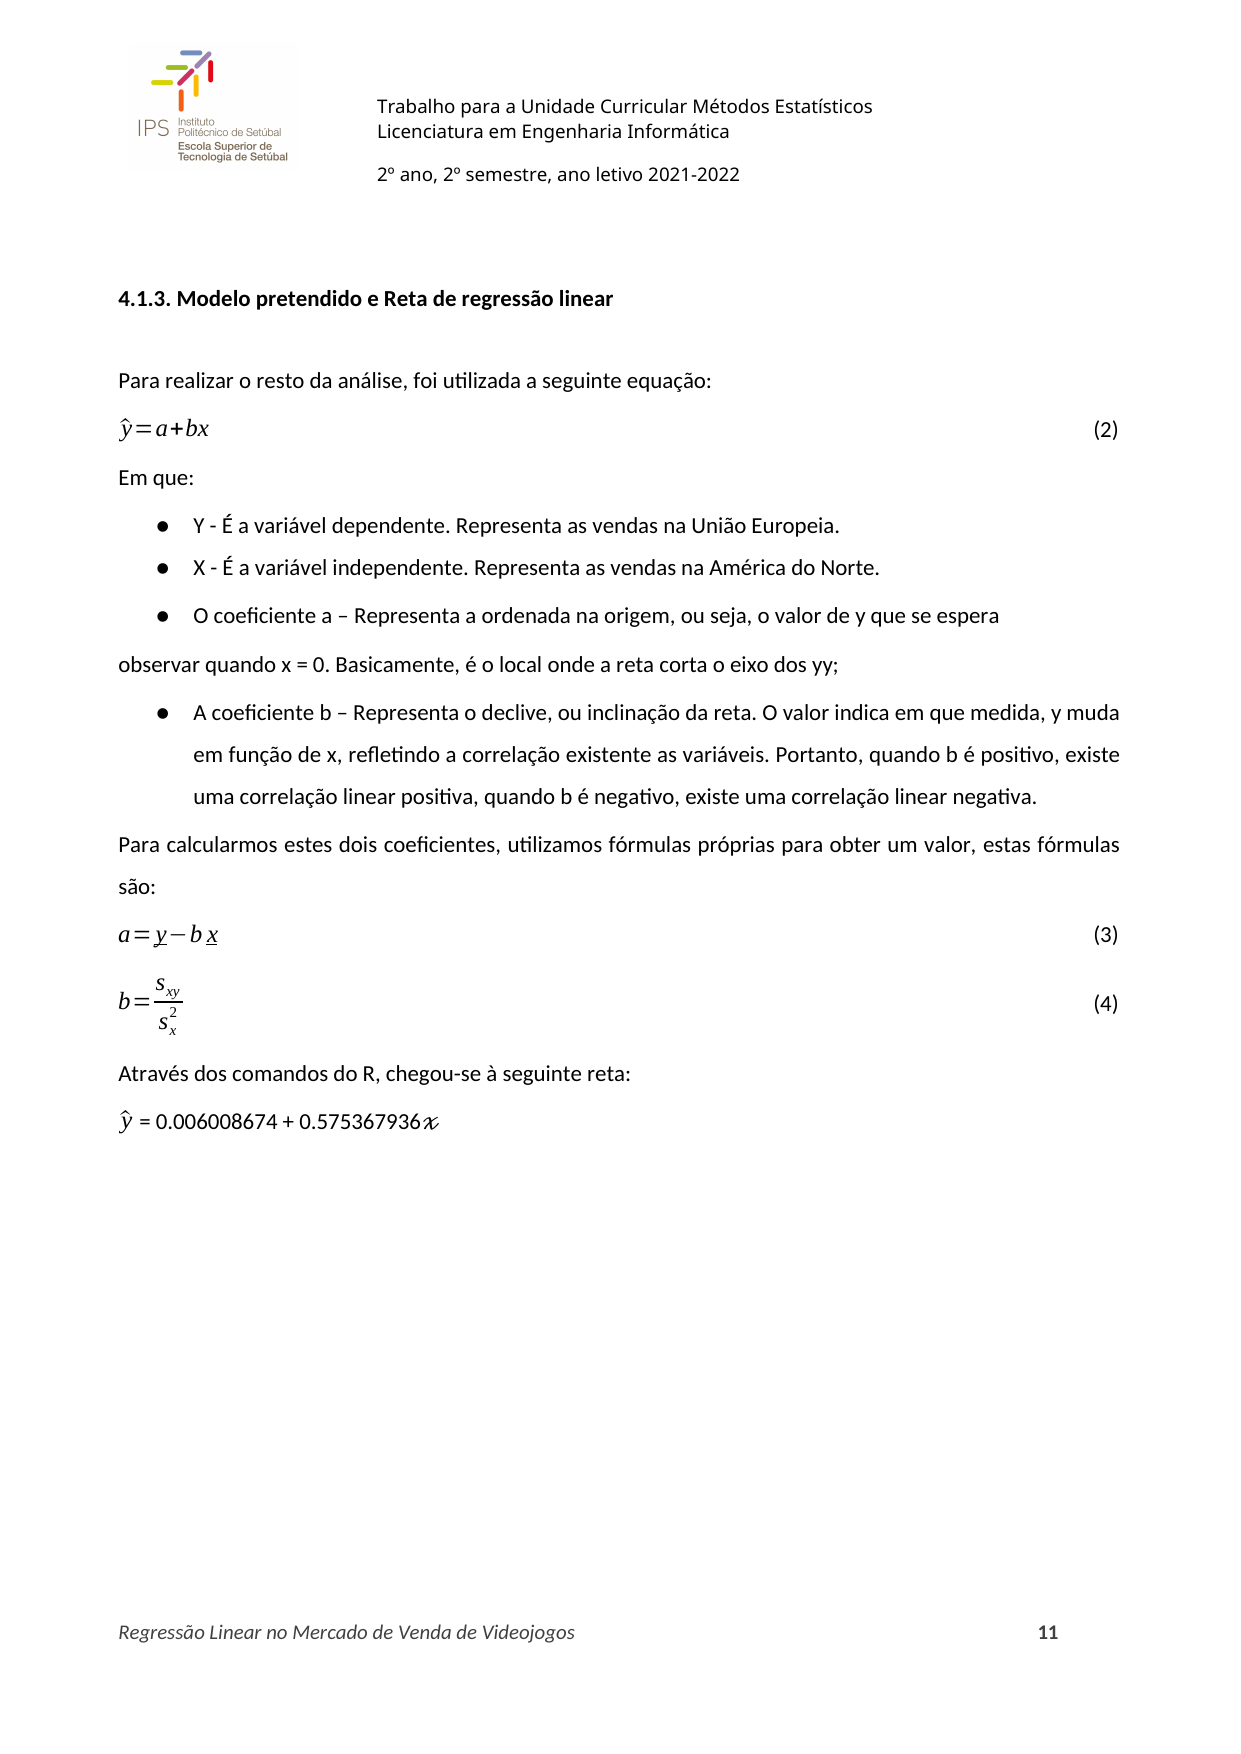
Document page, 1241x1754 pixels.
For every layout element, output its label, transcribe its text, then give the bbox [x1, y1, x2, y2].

list Y - É a variável dependente. Representa as vendas na União Europeia. [156, 511, 1122, 539]
text Em que: [118, 463, 1122, 491]
subtitle 4.1.3. Modelo pretendido e Reta de regressão linear [118, 284, 1122, 313]
text Para calcularmos estes dois coeficientes, utilizamos fórmulas próprias para obter um valor, estas fórmulas são: [118, 830, 1122, 900]
text (4) [118, 969, 1122, 1038]
text = 0.006008674 + 0.575367936𝓍 [118, 1107, 1122, 1135]
picture [129, 42, 298, 171]
text Através dos comandos do R, chegou-se à seguinte reta: [118, 1059, 1122, 1087]
text (3) [118, 920, 1122, 948]
text observar quando x = 0. Basicamente, é o local onde a reta corta o eixo dos yy; [118, 650, 1122, 678]
text Para realizar o resto da análise, foi utilizada a seguinte equação: [118, 367, 1122, 395]
list O coeficiente a – Representa a ordenada na origem, ou seja, o valor de y que se espera [156, 602, 1122, 629]
list X - É a variável independente. Representa as vendas na América do Norte. [156, 553, 1122, 581]
text (2) [118, 415, 1122, 443]
list A coeficiente b – Representa o declive, ou inclinação da reta. O valor indica em que medida, y muda em função de x, refletindo a correlação existente as variáveis. Portanto, quando b é positivo, existe uma correlação linear positiva, quando b é negativo, existe uma correlação linear negativa. [156, 698, 1122, 810]
